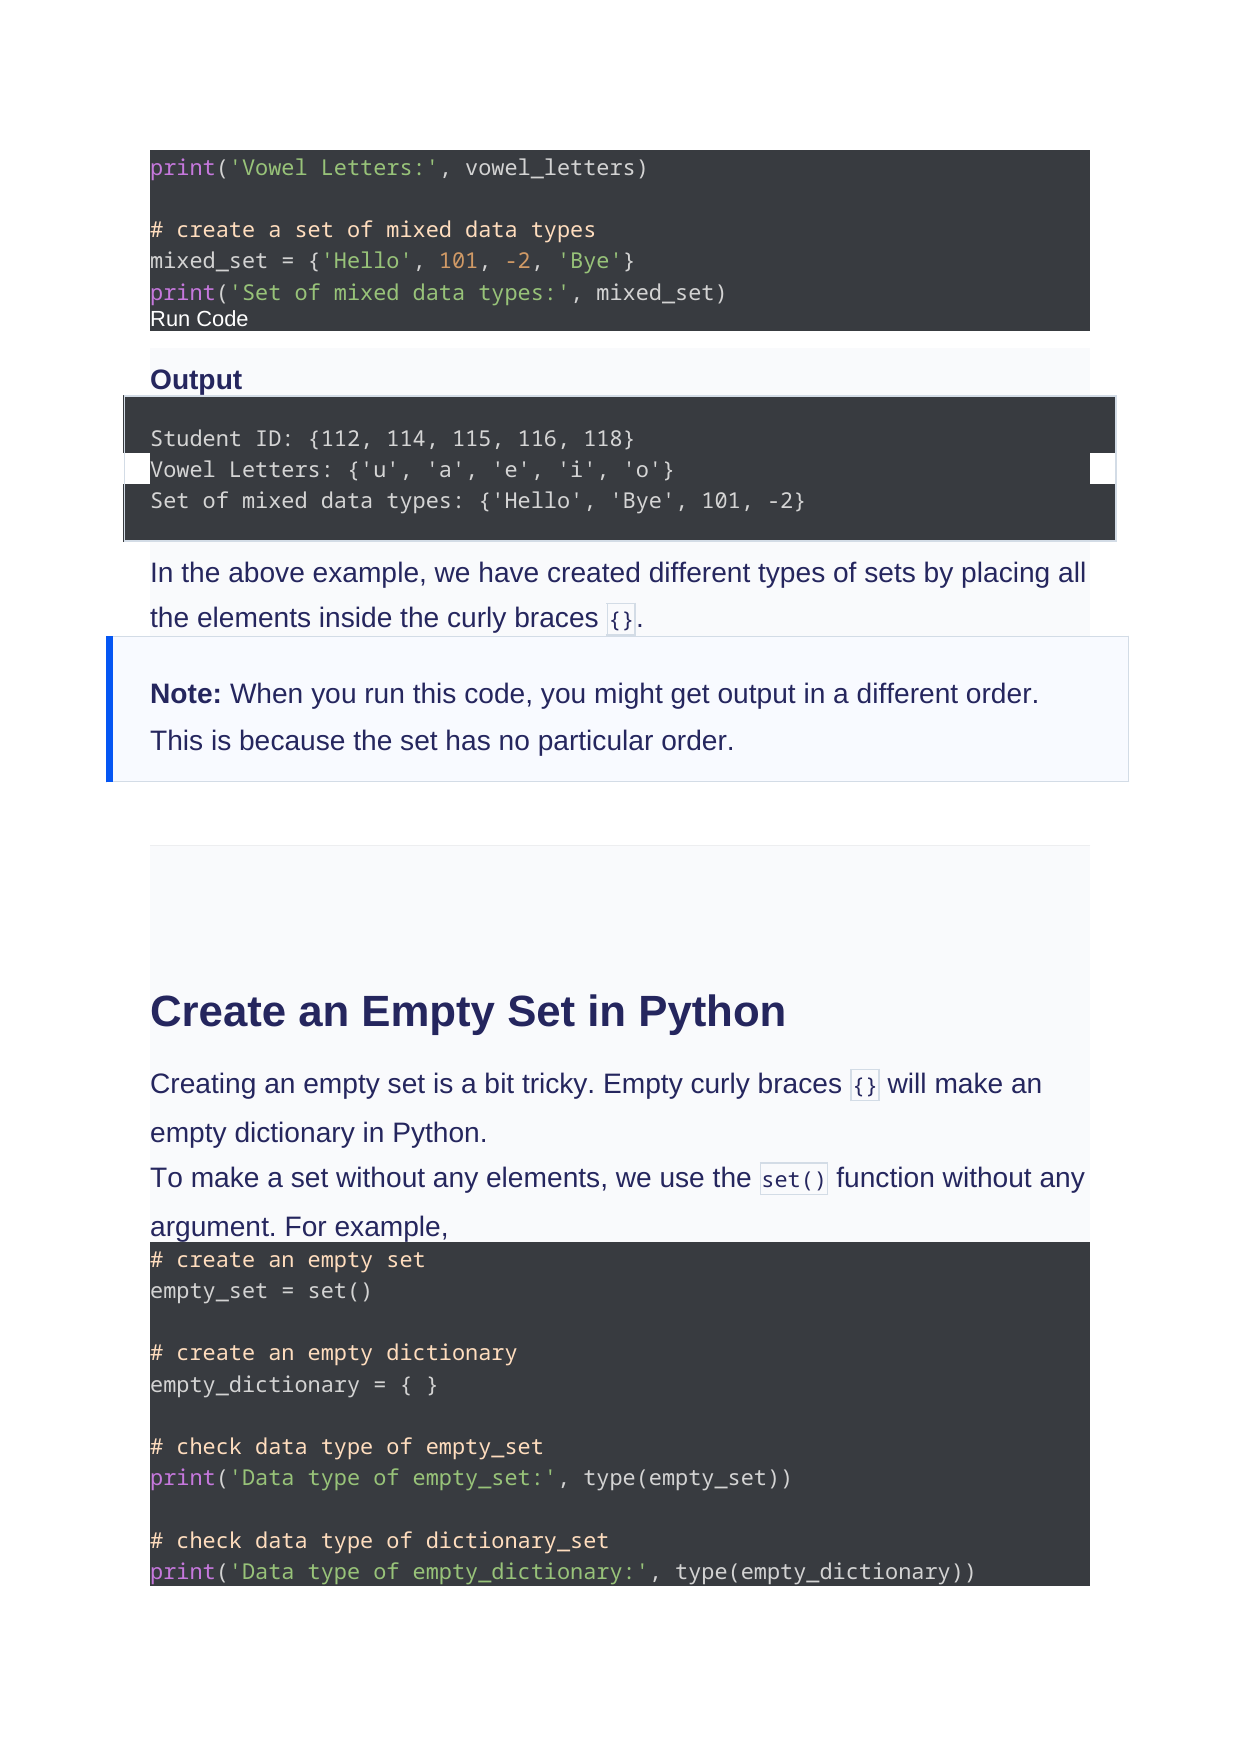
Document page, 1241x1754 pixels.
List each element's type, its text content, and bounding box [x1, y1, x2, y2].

text Set of mixed data types: {'Hello', 'Bye', 101, -2} [125, 457, 1115, 540]
text Create an Empty Set in Python [150, 970, 1090, 1036]
text Run Code [150, 306, 1090, 331]
text # check data type of empty_set [150, 1429, 1090, 1461]
text Student ID: {112, 114, 115, 116, 118} [125, 397, 1115, 453]
text print('Vowel Letters:', vowel_letters) [150, 150, 1090, 181]
text # create an empty set [150, 1242, 1090, 1273]
text # create a set of mixed data types [150, 212, 1090, 244]
text In the above example, we have created different types of sets by placing all the elements inside the curly braces {}. [150, 542, 1090, 636]
text Creating an empty set is a bit tricky. Empty curly braces {} will make an empty dictionary in Python. [150, 1054, 1090, 1148]
text To make a set without any elements, we use the set() function without any argument. For example, [150, 1148, 1090, 1242]
text print('Data type of empty_dictionary:', type(empty_dictionary)) [150, 1554, 1090, 1586]
text Output [150, 348, 1090, 395]
text empty_set = set() [150, 1273, 1090, 1304]
text print('Set of mixed data types:', mixed_set) [150, 275, 1090, 306]
text # check data type of dictionary_set [150, 1523, 1090, 1554]
text print('Data type of empty_set:', type(empty_set)) [150, 1461, 1090, 1492]
text mixed_set = {'Hello', 101, -2, 'Bye'} [150, 244, 1090, 275]
text empty_dictionary = { } [150, 1367, 1090, 1398]
text # create an empty dictionary [150, 1336, 1090, 1367]
text Note: When you run this code, you might get output in a different order. This is because the set has no particular order. [113, 637, 1128, 781]
